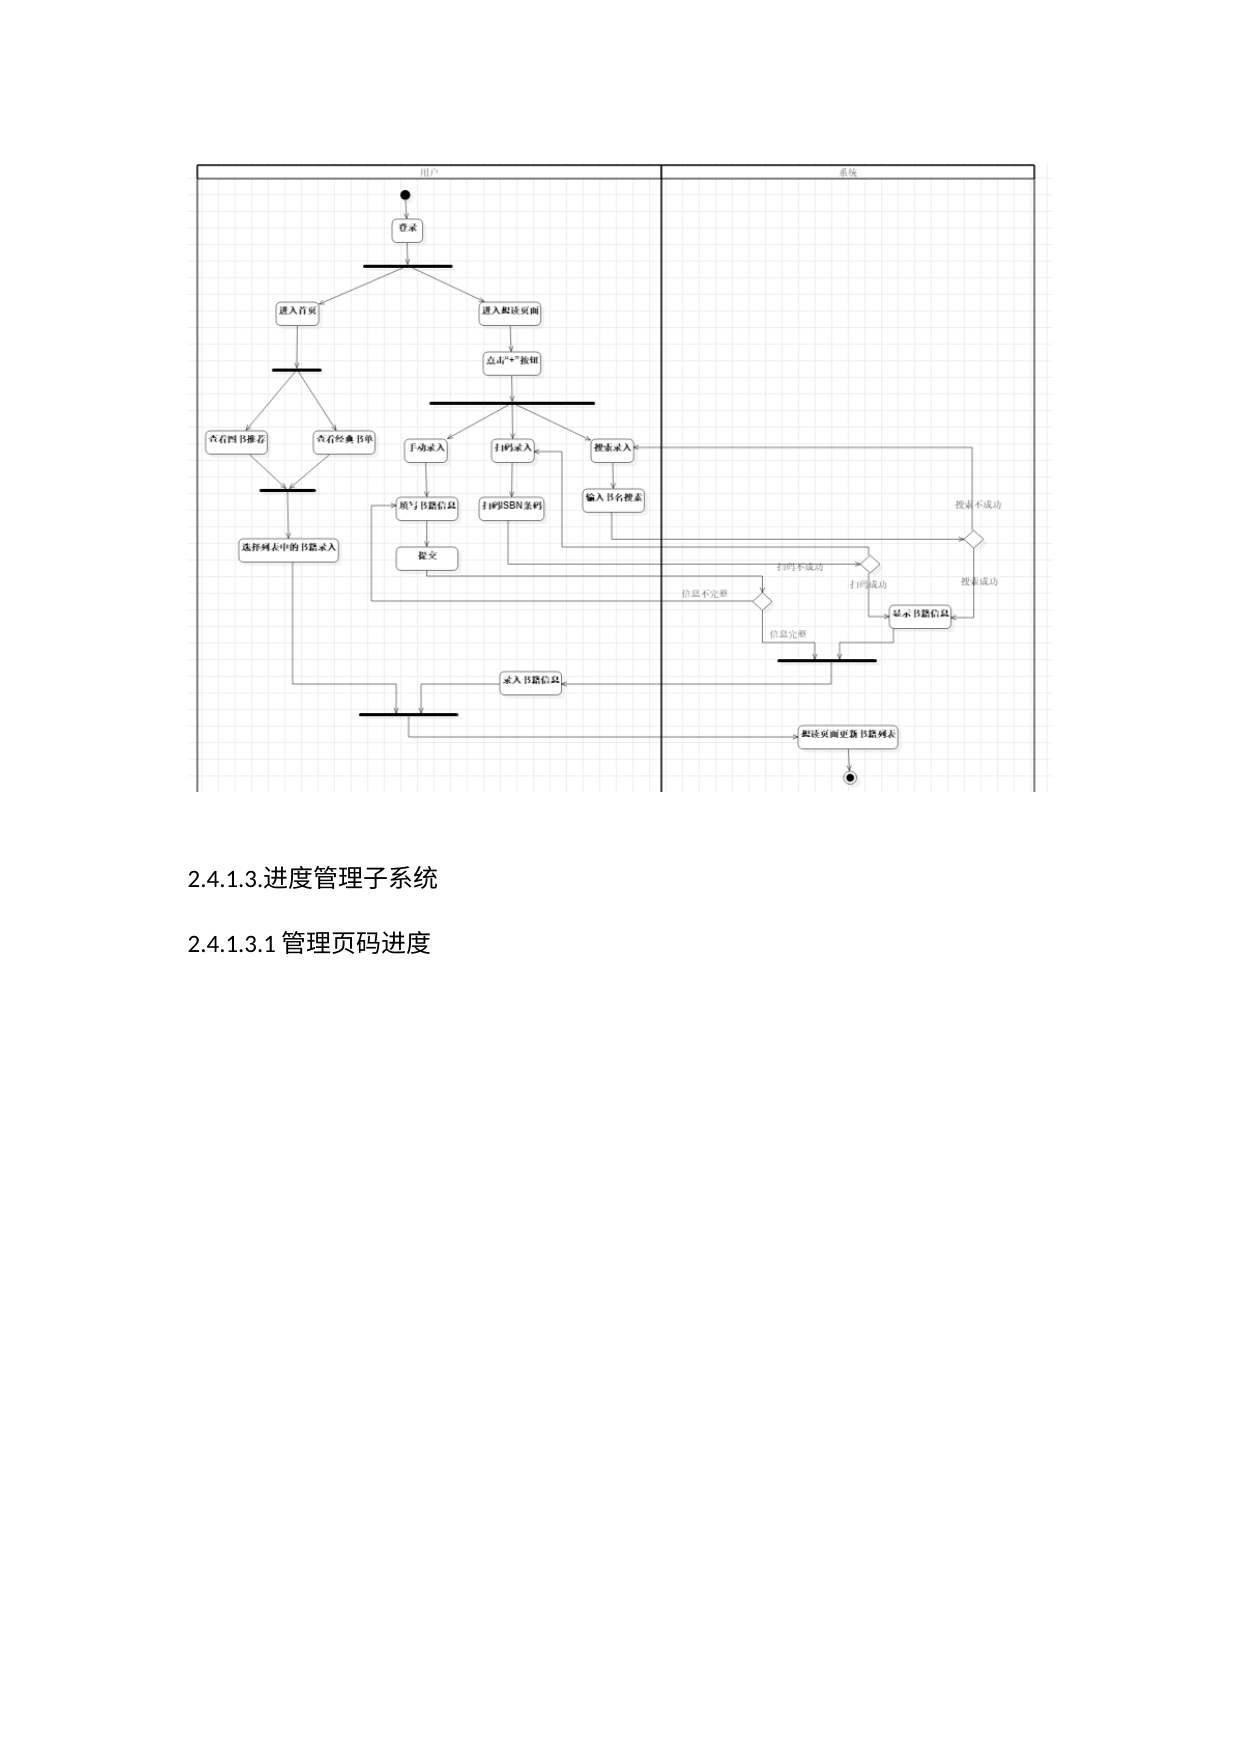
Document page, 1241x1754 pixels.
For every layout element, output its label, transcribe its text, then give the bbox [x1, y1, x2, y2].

text 2.4.1.3.进度管理子系统 [187, 844, 1053, 909]
picture [187, 162, 1053, 792]
text 2.4.1.3.1管理页码进度 [187, 909, 1053, 974]
